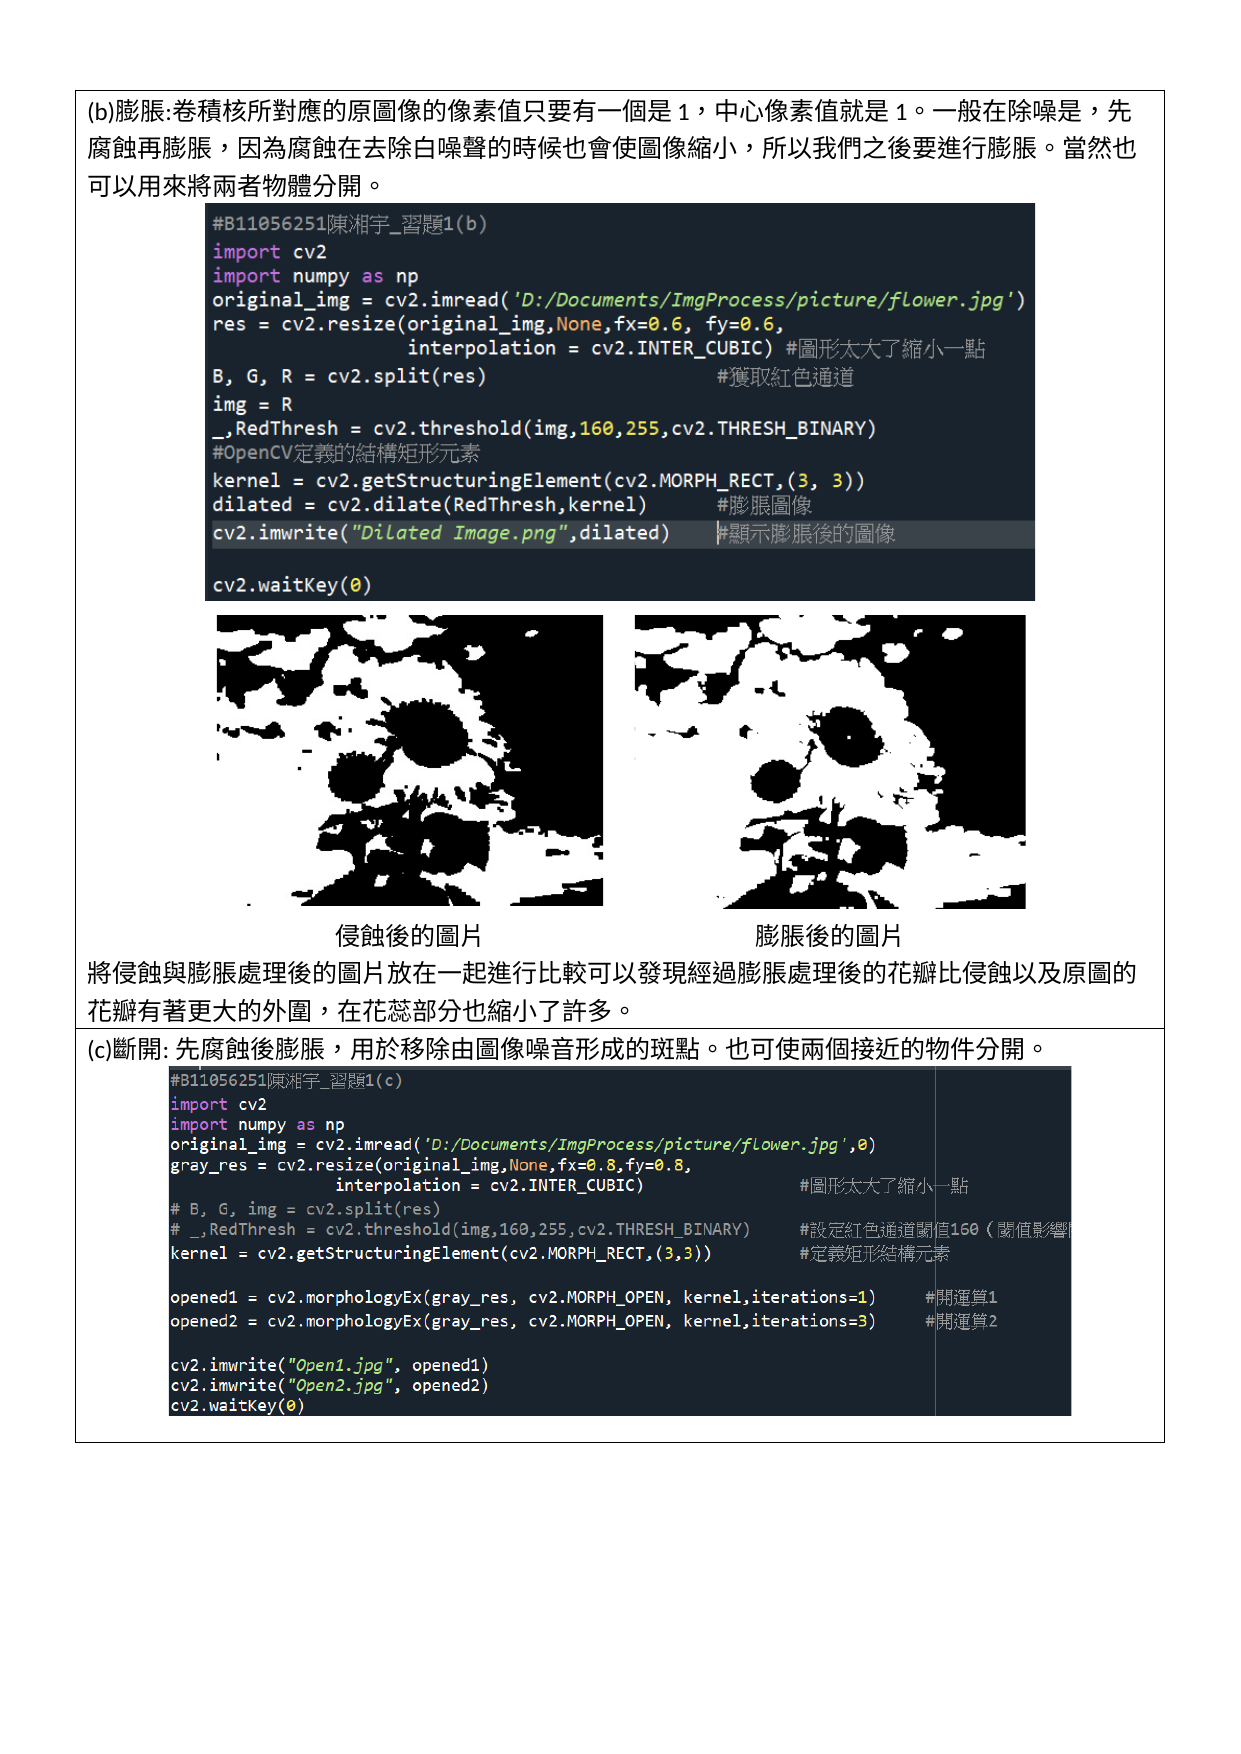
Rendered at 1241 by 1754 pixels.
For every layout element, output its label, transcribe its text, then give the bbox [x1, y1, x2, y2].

picture [634, 615, 1026, 909]
table_header (b)膨脹:卷積核所對應的原圖像的像素值只要有一個是1，中心像素值就是1。一般在除噪是，先腐蝕再膨脹，因為腐蝕在去除白噪聲的時候也會使圖像縮小，所以我們之後要進行膨脹。當然也可以用來將兩者物體分開。 將侵蝕與膨脹處理後的圖片放在一起進行比較可以發現經過膨脹處理後的花瓣比侵蝕以及原圖的花瓣有著更大的外圍，在花蕊部分也縮小了許多。 [76, 91, 1164, 1028]
picture [216, 615, 604, 906]
picture [205, 203, 1036, 601]
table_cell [76, 1029, 1164, 1442]
picture [168, 1066, 1072, 1416]
